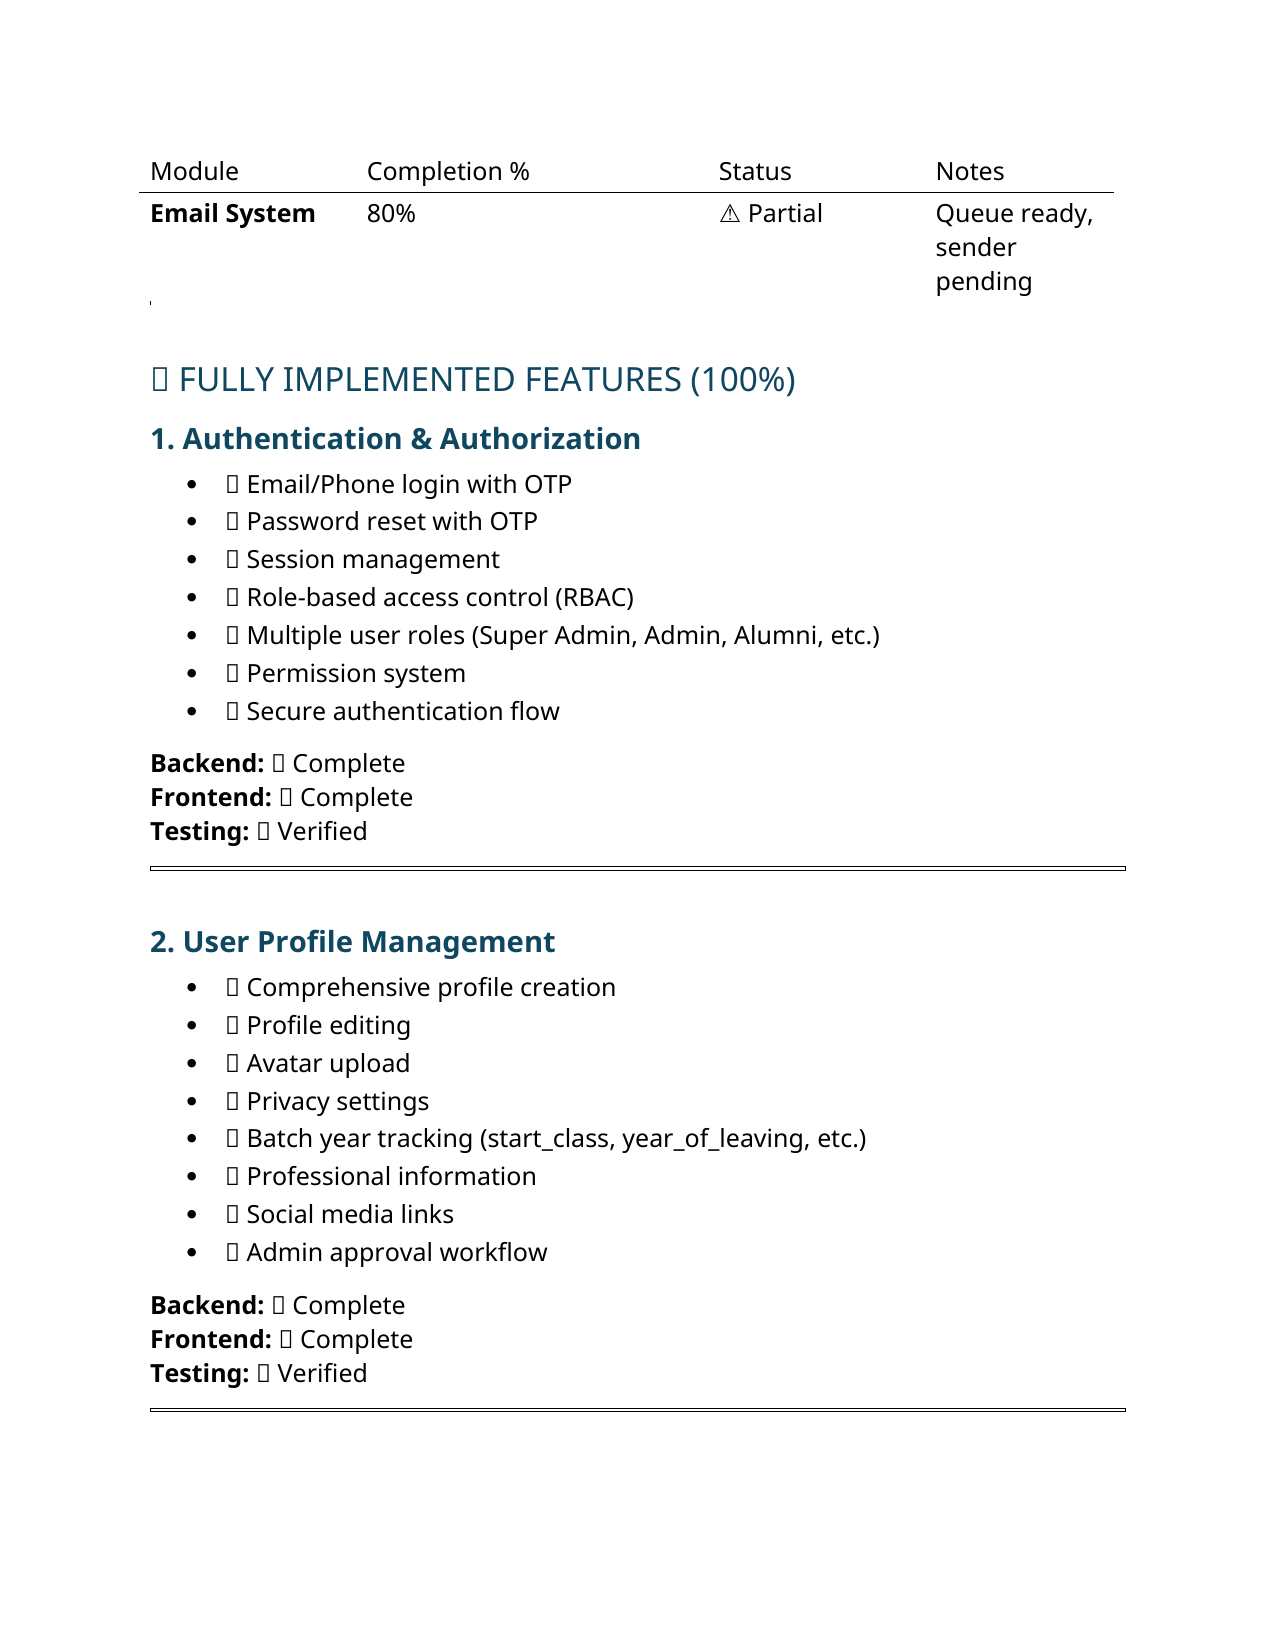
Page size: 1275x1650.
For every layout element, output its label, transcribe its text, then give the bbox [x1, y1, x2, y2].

subtitle ✅ FULLY IMPLEMENTED FEATURES (100%) [150, 356, 1125, 402]
table_header Completion % [355, 150, 707, 192]
table_cell ⚠️ Partial [708, 193, 924, 301]
list ✅ Avatar upload [187, 1045, 1125, 1079]
table_header Module [139, 150, 355, 192]
table_header Notes [924, 150, 1114, 192]
text Backend: ✅ Complete Frontend: ✅ Complete Testing: ✅ Verified [150, 746, 1125, 848]
list ✅ Social media links [187, 1197, 1125, 1231]
list ✅ Role-based access control (RBAC) [187, 580, 1125, 614]
list ✅ Comprehensive profile creation [187, 970, 1125, 1004]
list ✅ Profile editing [187, 1008, 1125, 1042]
list ✅ Multiple user roles (Super Admin, Admin, Alumni, etc.) [187, 617, 1125, 652]
subtitle 2. User Profile Management [150, 922, 1125, 961]
list ✅ Session management [187, 542, 1125, 576]
text Backend: ✅ Complete Frontend: ✅ Complete Testing: ✅ Verified [150, 1287, 1125, 1389]
list ✅ Permission system [187, 655, 1125, 689]
list ✅ Batch year tracking (start_class, year_of_leaving, etc.) [187, 1121, 1125, 1155]
table_header Status [708, 150, 924, 192]
list ✅ Admin approval workflow [187, 1234, 1125, 1268]
list ✅ Secure authentication flow [187, 693, 1125, 727]
subtitle 1. Authentication & Authorization [150, 418, 1125, 458]
list ✅ Email/Phone login with OTP [187, 466, 1125, 500]
table_cell Email System [139, 193, 355, 301]
list ✅ Password reset with OTP [187, 504, 1125, 538]
table_cell 80% [355, 193, 707, 301]
list ✅ Privacy settings [187, 1083, 1125, 1117]
list ✅ Professional information [187, 1159, 1125, 1193]
table_cell Queue ready, sender pending [924, 193, 1114, 301]
